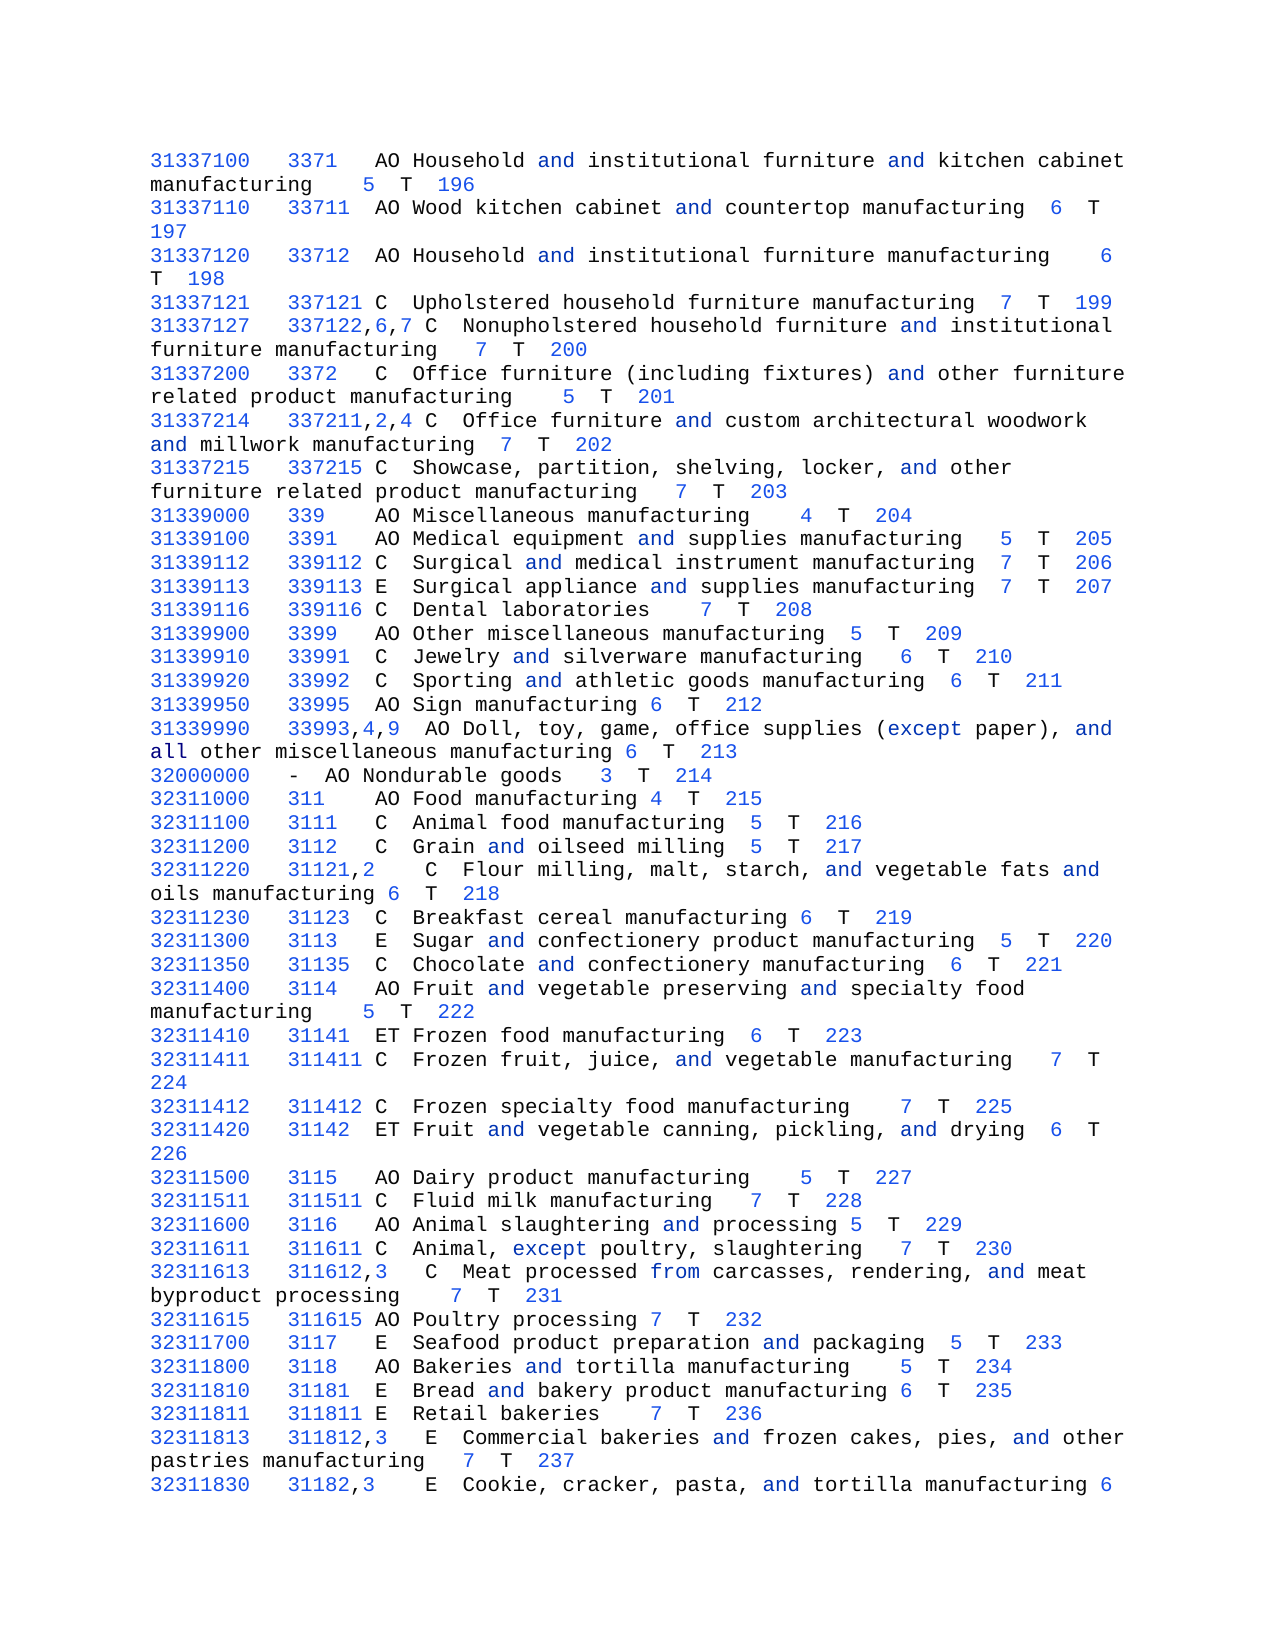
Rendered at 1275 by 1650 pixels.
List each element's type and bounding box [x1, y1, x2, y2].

text [150, 150, 1125, 1498]
